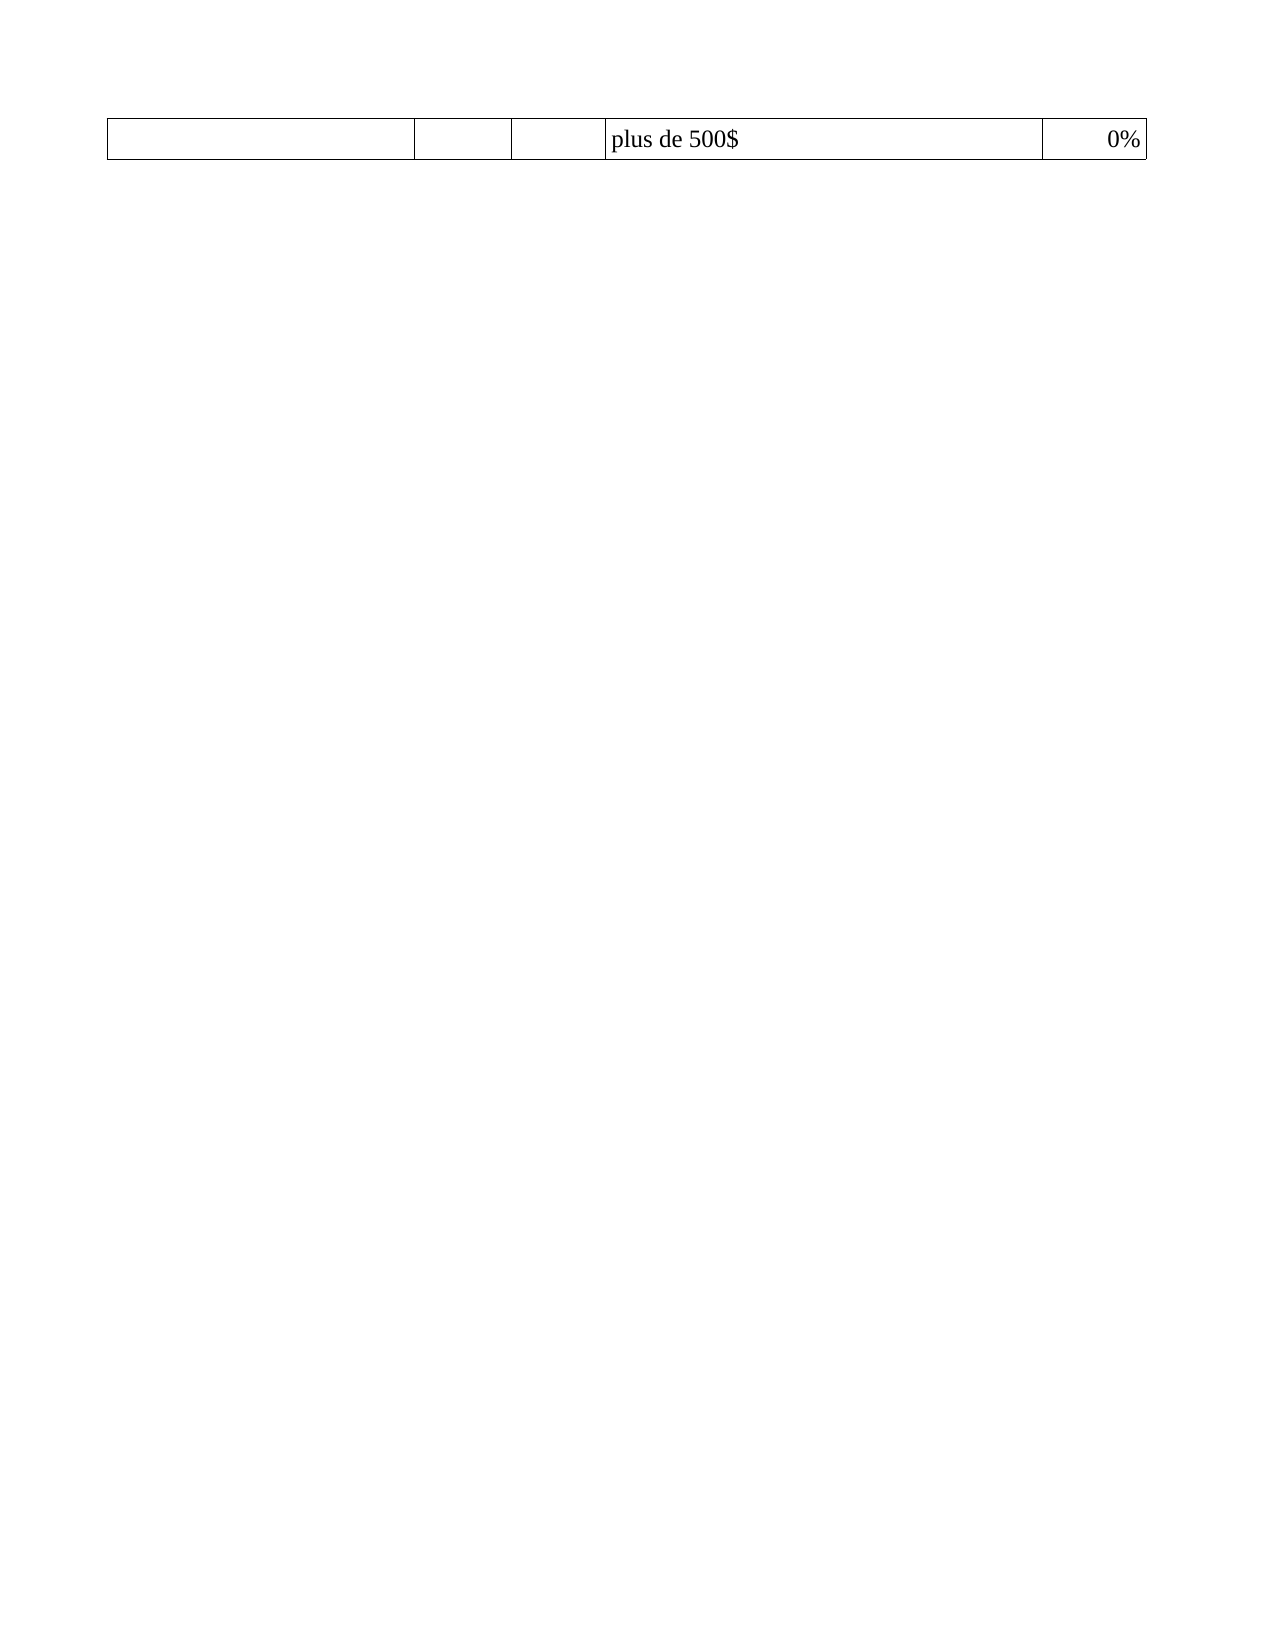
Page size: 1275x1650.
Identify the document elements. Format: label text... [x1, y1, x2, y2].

table_cell 3. Cout [108, 119, 414, 159]
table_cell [1043, 119, 1146, 159]
table_cell [415, 119, 511, 159]
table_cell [606, 119, 1042, 159]
table_cell 10% [512, 119, 605, 159]
